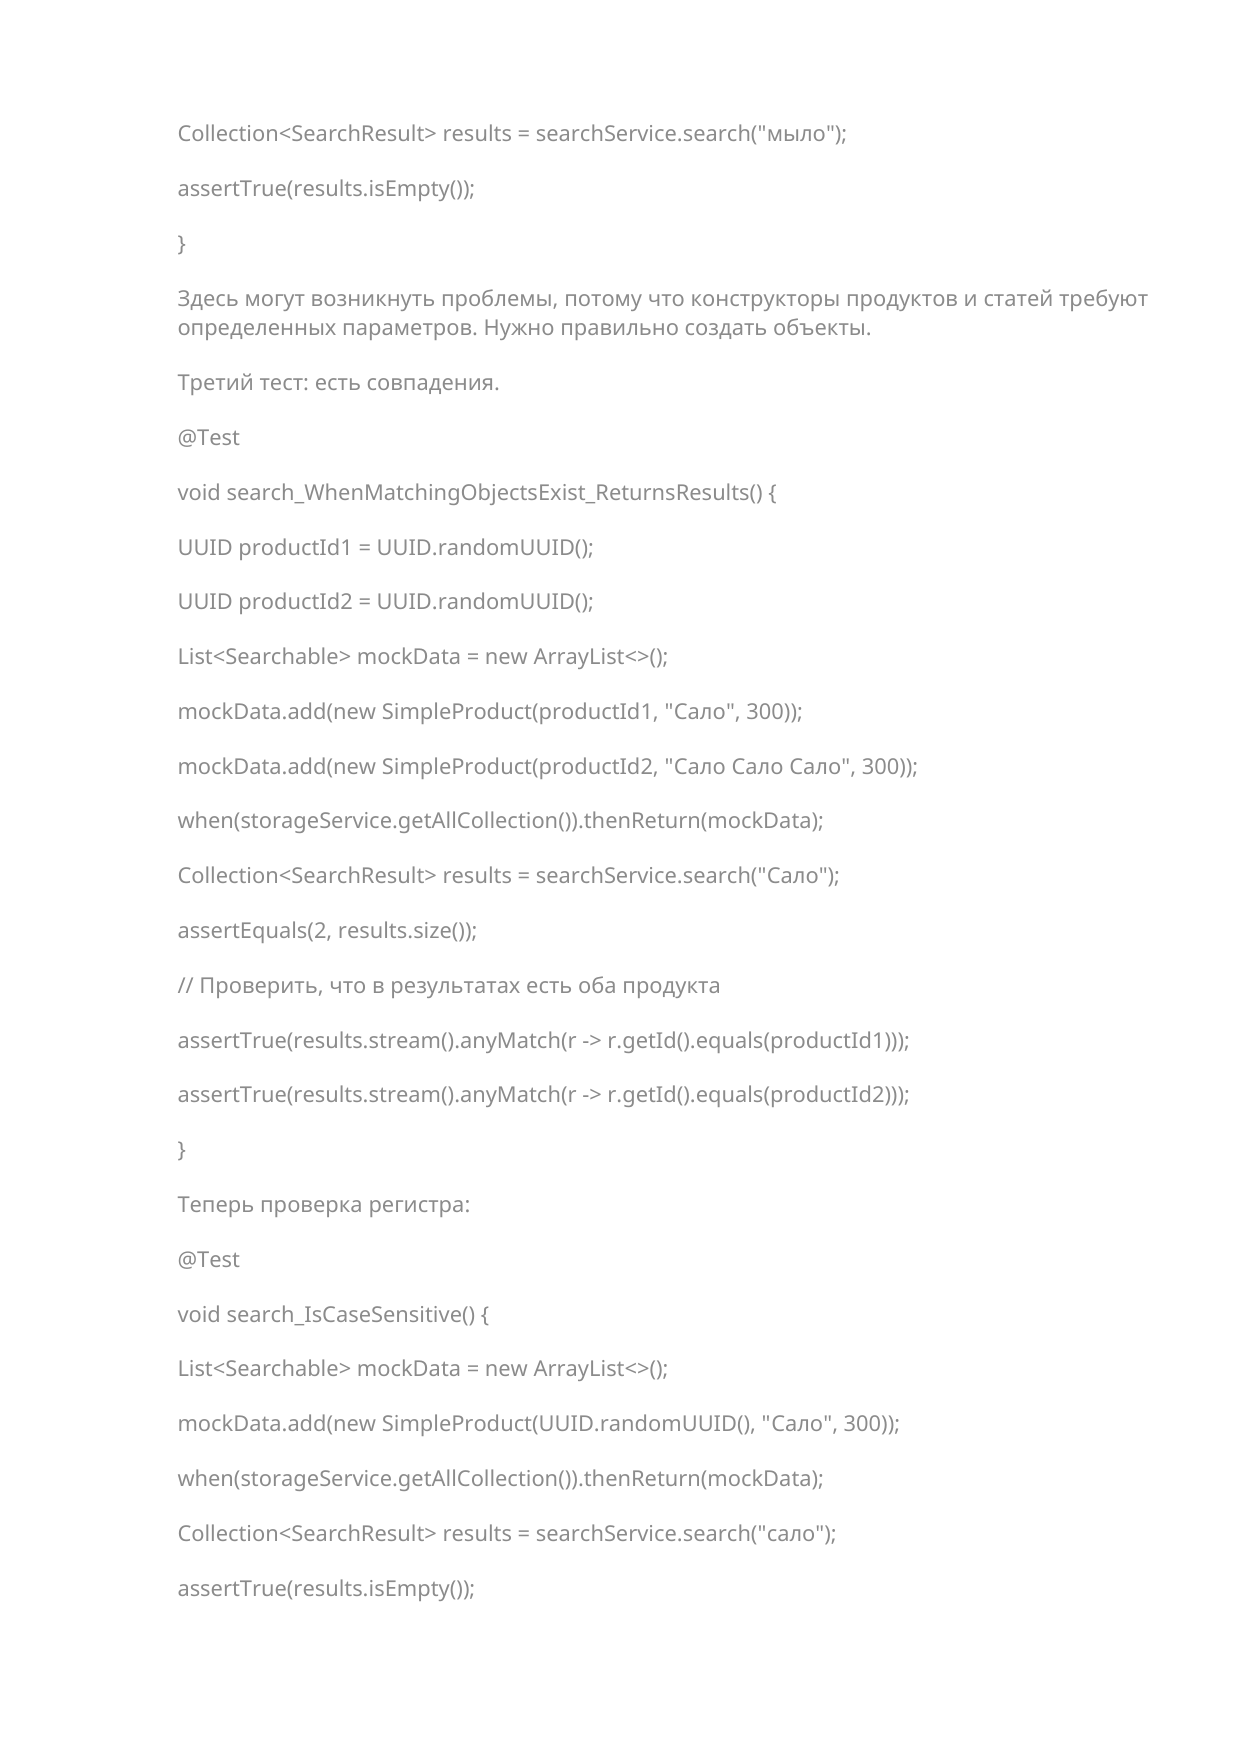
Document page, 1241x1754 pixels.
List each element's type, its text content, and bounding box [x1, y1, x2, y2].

text when(storageService.getAllCollection()).thenReturn(mockData); [177, 805, 1152, 835]
text Третий тест: есть совпадения. [177, 367, 1152, 397]
text assertTrue(results.stream().anyMatch(r -> r.getId().equals(productId2))); [177, 1079, 1152, 1109]
text Здесь могут возникнуть проблемы, потому что конструкторы продуктов и статей требуют определенных параметров. Нужно правильно создать объекты. [177, 282, 1152, 342]
text @Test [177, 1244, 1152, 1273]
text // Проверить, что в результатах есть оба продукта [177, 970, 1152, 999]
text when(storageService.getAllCollection()).thenReturn(mockData); [177, 1463, 1152, 1493]
text assertTrue(results.stream().anyMatch(r -> r.getId().equals(productId1))); [177, 1024, 1152, 1054]
text Теперь проверка регистра: [177, 1189, 1152, 1219]
text assertEquals(2, results.size()); [177, 915, 1152, 945]
text mockData.add(new SimpleProduct(UUID.randomUUID(), "Сало", 300)); [177, 1408, 1152, 1438]
text } [177, 228, 1152, 257]
text void search_IsCaseSensitive() { [177, 1298, 1152, 1328]
text UUID productId1 = UUID.randomUUID(); [177, 531, 1152, 561]
text UUID productId2 = UUID.randomUUID(); [177, 586, 1152, 616]
text List<Searchable> mockData = new ArrayList<>(); [177, 641, 1152, 671]
text Collection<SearchResult> results = searchService.search("Сало"); [177, 860, 1152, 890]
text assertTrue(results.isEmpty()); [177, 173, 1152, 203]
text } [177, 1134, 1152, 1164]
text List<Searchable> mockData = new ArrayList<>(); [177, 1353, 1152, 1383]
text void search_WhenMatchingObjectsExist_ReturnsResults() { [177, 477, 1152, 506]
text mockData.add(new SimpleProduct(productId1, "Сало", 300)); [177, 696, 1152, 726]
text assertTrue(results.isEmpty()); [177, 1572, 1152, 1602]
text @Test [177, 422, 1152, 452]
text Collection<SearchResult> results = searchService.search("мыло"); [177, 118, 1152, 148]
text mockData.add(new SimpleProduct(productId2, "Сало Сало Сало", 300)); [177, 751, 1152, 780]
text Collection<SearchResult> results = searchService.search("сало"); [177, 1518, 1152, 1547]
